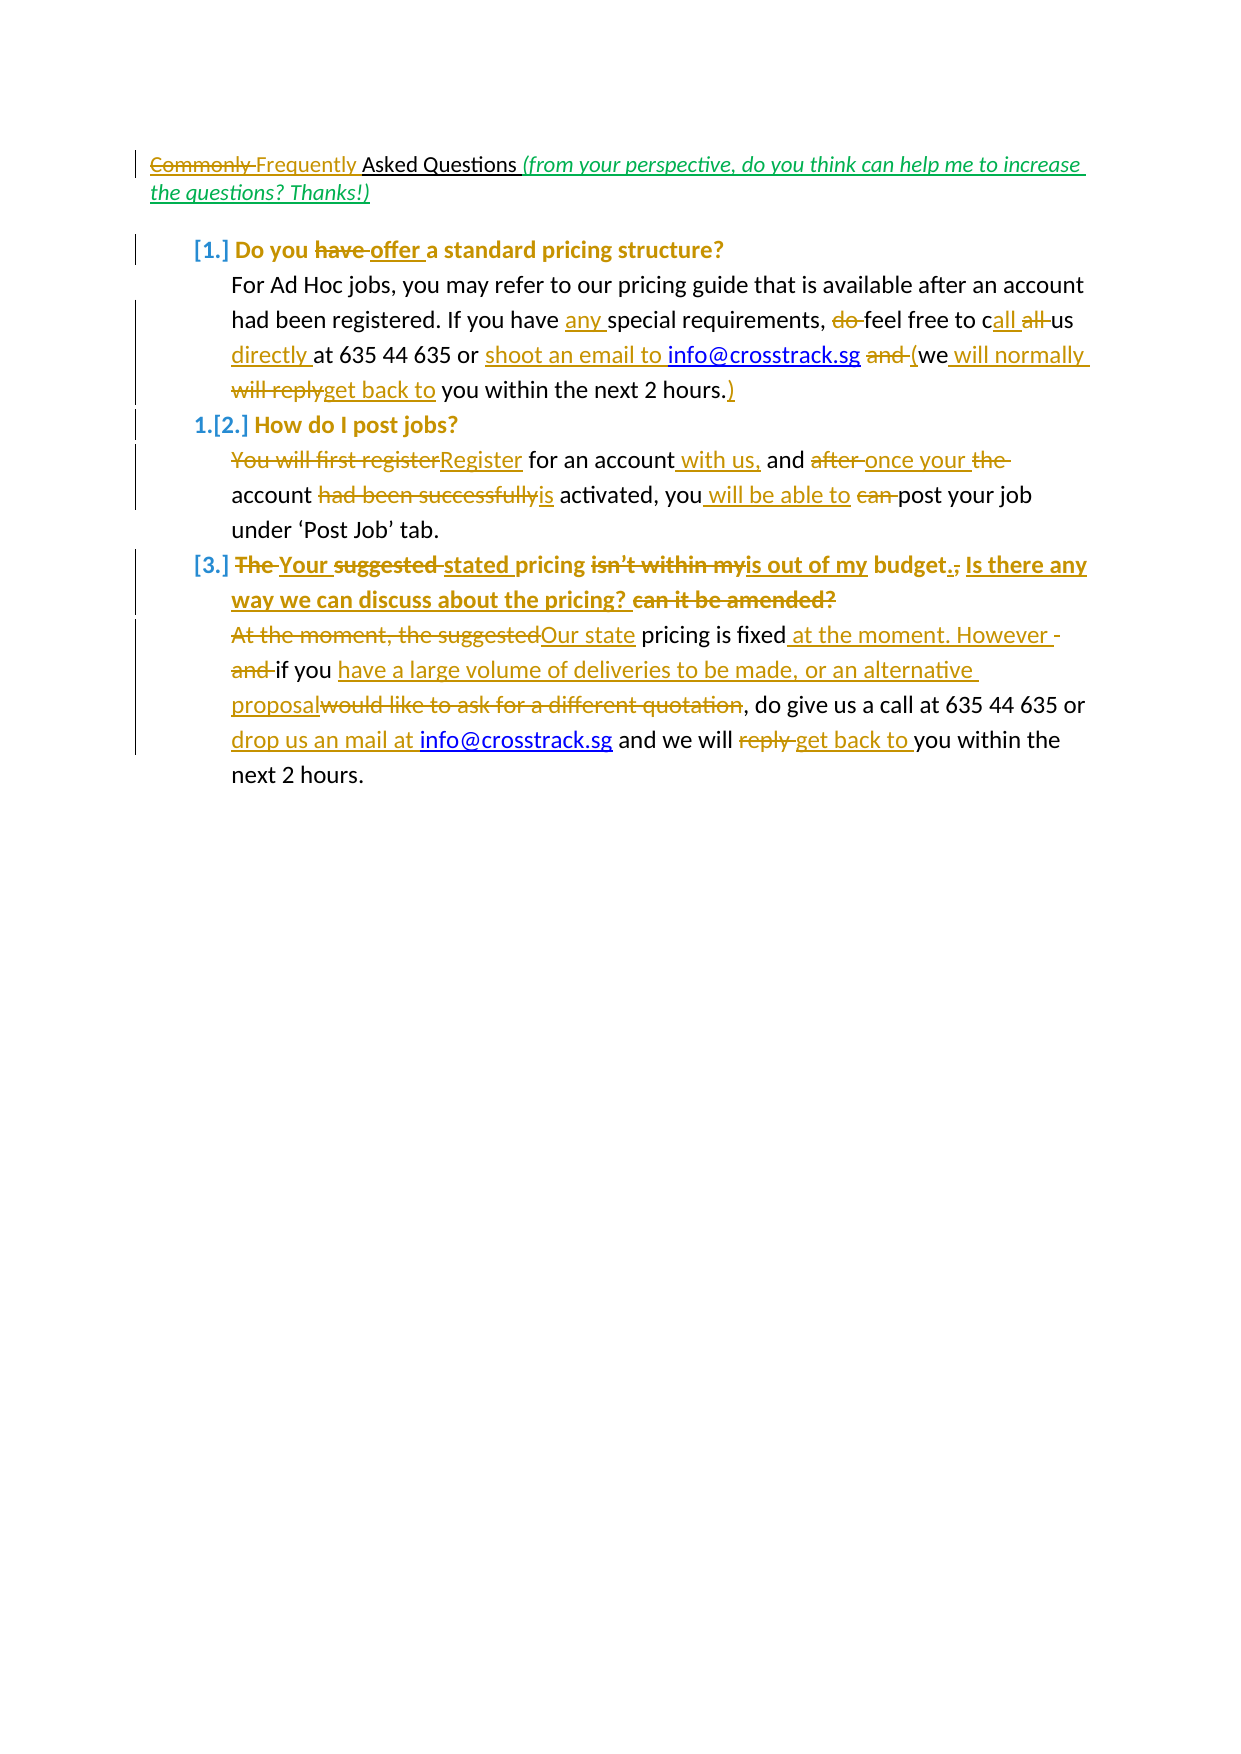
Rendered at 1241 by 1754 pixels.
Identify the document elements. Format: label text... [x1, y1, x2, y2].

list How do I post jobs? [194, 409, 1090, 439]
list for an account and account activated, you post your job under ‘Post Job’ tab. [231, 444, 1090, 544]
list pricing is fixedif you , do give us a call at 635 44 635 or info@crosstrack.sg and we will you within the next 2 hours. [231, 619, 1090, 789]
list For Ad Hoc jobs, you may refer to our pricing guide that is available after an account had been registered. If you have special requirements, feel free to cus at 635 44 635 or info@crosstrack.sg we you within the next 2 hours. [231, 269, 1090, 404]
list Do you a standard pricing structure? [194, 234, 1090, 264]
list pricing budget [194, 549, 1090, 614]
text Asked Questions (from your perspective, do you think can help me to increase the questions? Thanks!) [150, 150, 1090, 206]
